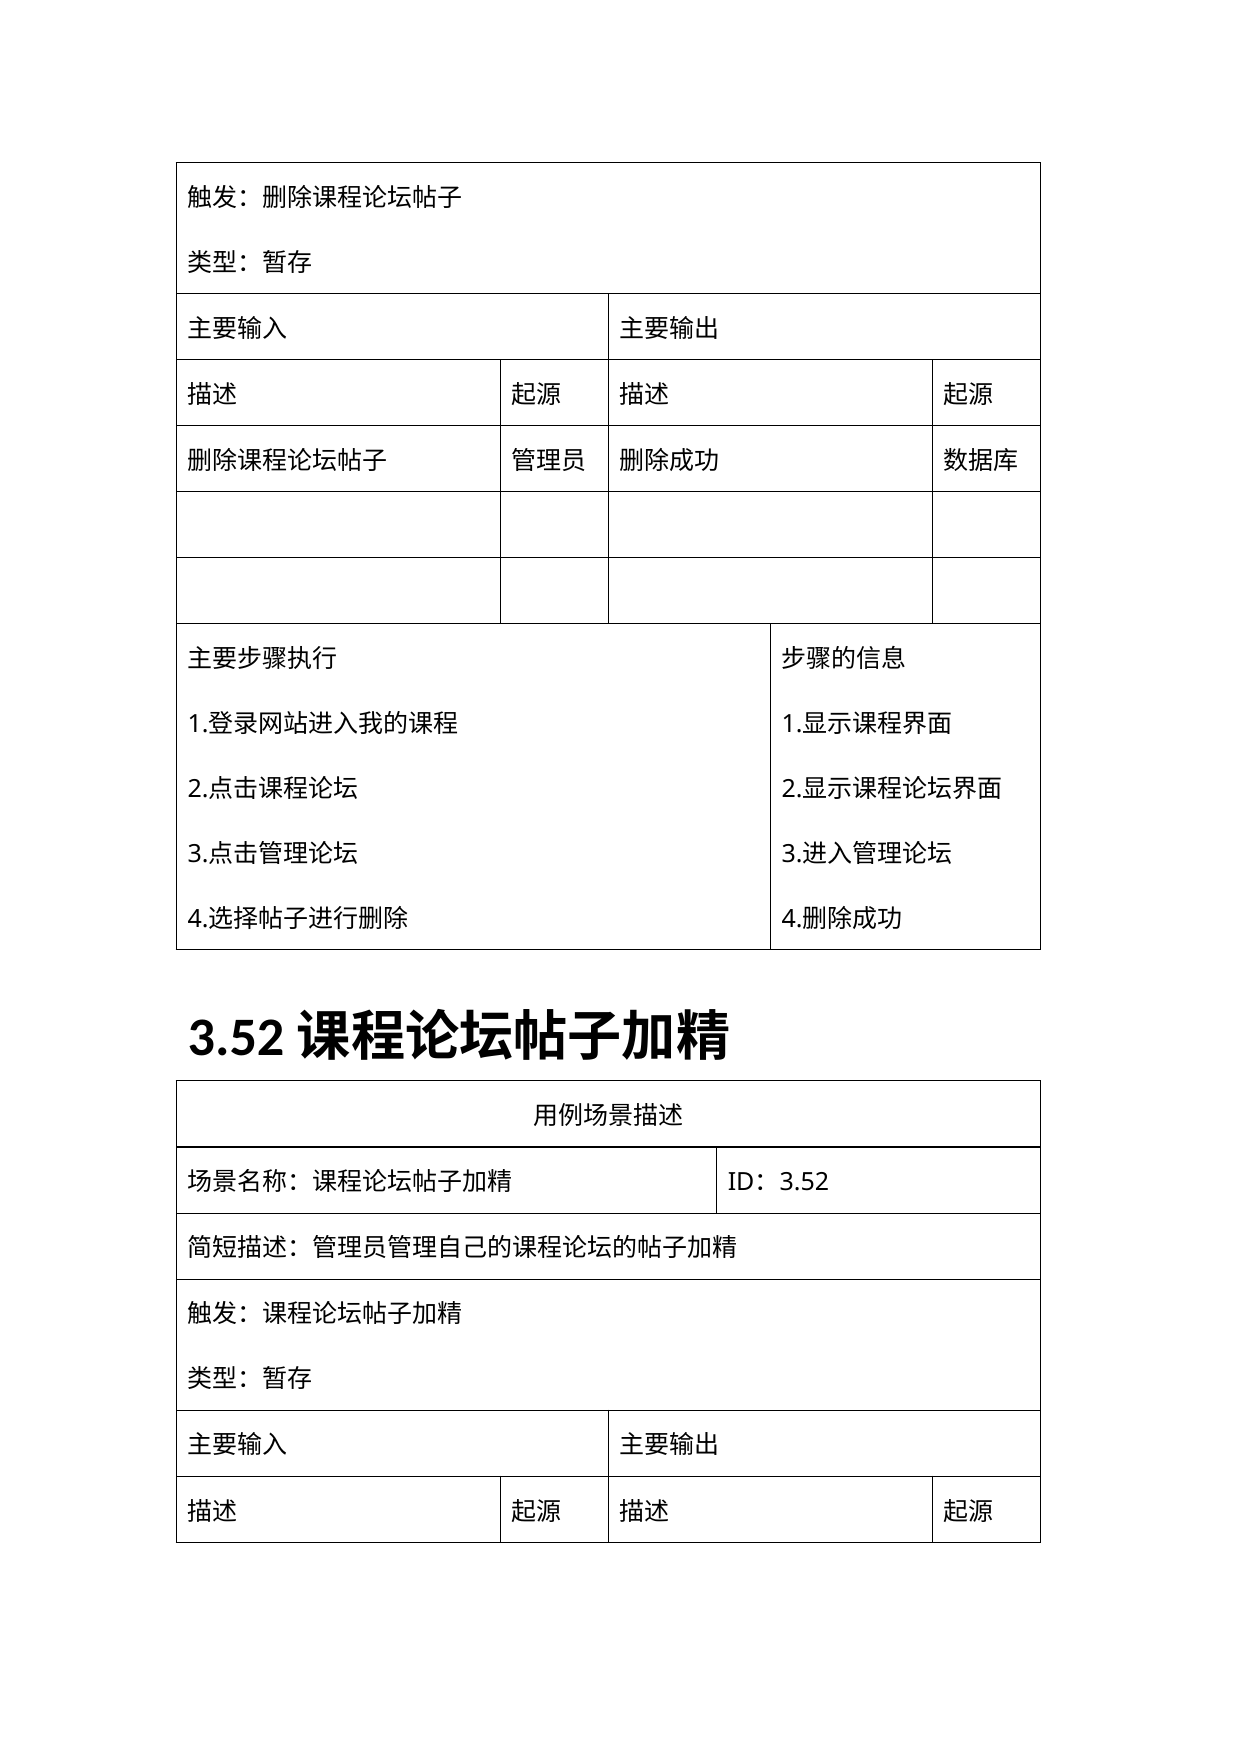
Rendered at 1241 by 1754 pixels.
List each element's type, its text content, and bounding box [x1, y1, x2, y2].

table_cell 起源 [501, 360, 608, 425]
table_cell [177, 558, 500, 623]
table_cell 主要输出 [609, 294, 1040, 359]
table_cell [501, 558, 608, 623]
table_cell 主要输出 [609, 1411, 1040, 1476]
table_cell [933, 492, 1040, 557]
table_cell 删除课程论坛帖子 [177, 426, 500, 491]
table_cell 删除成功 [609, 426, 932, 491]
table_cell 主要输入 [177, 294, 608, 359]
table_cell 主要步骤执行 1.登录网站进入我的课程 2.点击课程论坛 3.点击管理论坛 4.选择帖子进行删除 [177, 624, 770, 949]
table_cell [609, 492, 932, 557]
table_cell 描述 [609, 1477, 932, 1542]
table_cell 描述 [177, 360, 500, 425]
table_cell 简短描述：管理员管理自己的课程论坛的帖子加精 [177, 1214, 1040, 1278]
table_cell 触发：删除课程论坛帖子 类型：暂存 [177, 163, 1040, 293]
table_cell 起源 [933, 360, 1040, 425]
table_cell 场景名称：课程论坛帖子加精 [177, 1148, 716, 1212]
table_cell ID：3.52 [717, 1148, 1040, 1212]
table_cell 管理员 [501, 426, 608, 491]
table_cell [177, 492, 500, 557]
table_cell [501, 492, 608, 557]
table_cell 描述 [177, 1477, 500, 1542]
table_cell 主要输入 [177, 1411, 608, 1476]
table_cell 数据库 [933, 426, 1040, 491]
table_header 用例场景描述 [177, 1081, 1040, 1146]
table_cell [933, 558, 1040, 623]
text 3.52 课程论坛帖子加精 [187, 983, 1053, 1080]
table_cell 触发：课程论坛帖子加精 类型：暂存 [177, 1280, 1040, 1409]
table_cell 起源 [501, 1477, 608, 1542]
table_cell [609, 558, 932, 623]
table_cell 步骤的信息 1.显示课程界面 2.显示课程论坛界面 3.进入管理论坛 4.删除成功 [771, 624, 1040, 949]
table_cell 起源 [933, 1477, 1040, 1542]
table_cell 描述 [609, 360, 932, 425]
